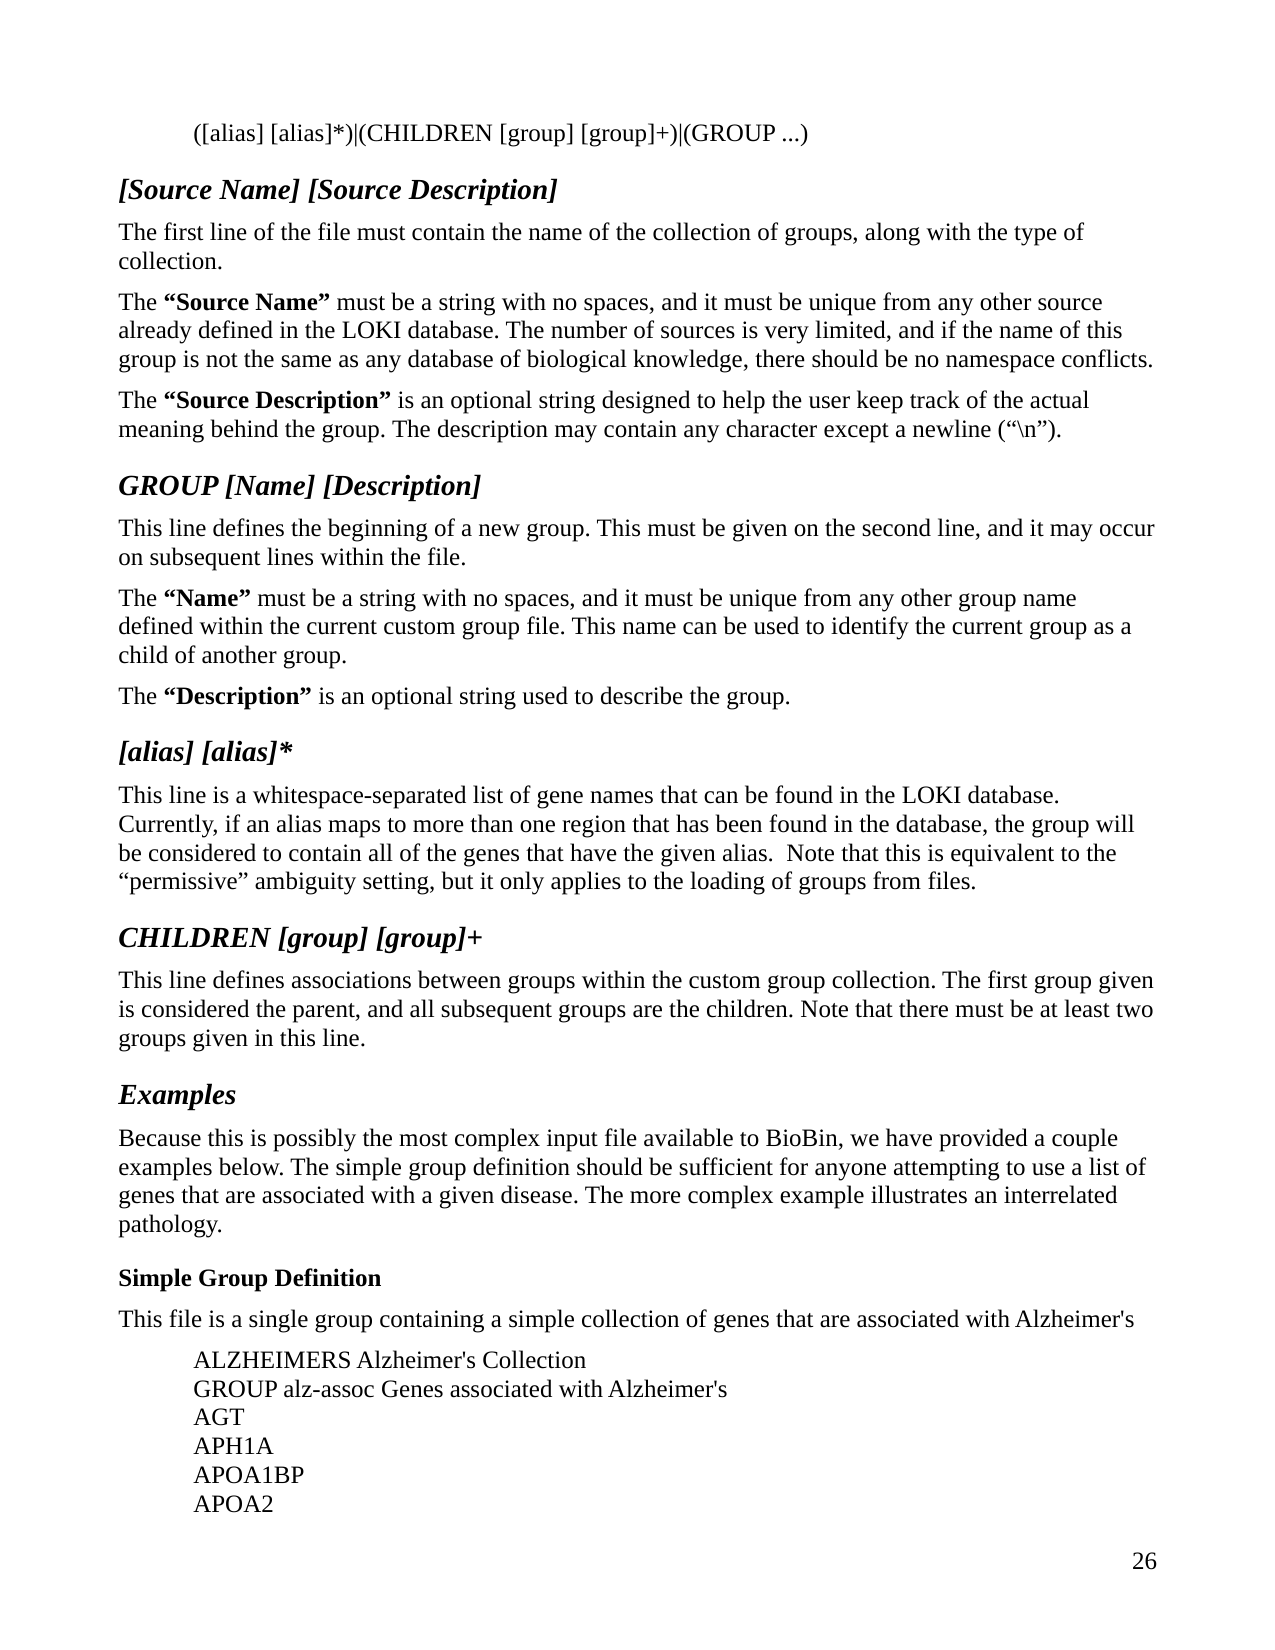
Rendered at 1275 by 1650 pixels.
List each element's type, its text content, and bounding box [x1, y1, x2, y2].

text The “Source Name” must be a string with no spaces, and it must be unique from any other source already defined in the LOKI database. The number of sources is very limited, and if the name of this group is not the same as any database of biological knowledge, there should be no namespace conflicts. [118, 287, 1157, 373]
text The “Description” is an optional string used to describe the group. [118, 681, 1157, 709]
text ([alias] [alias]*)|(CHILDREN [group] [group]+)|(GROUP ...) [193, 118, 1157, 147]
text This line defines the beginning of a new group. This must be given on the second line, and it may occur on subsequent lines within the file. [118, 513, 1157, 571]
subtitle [Source Name] [Source Description] [118, 172, 1157, 205]
text Because this is possibly the most complex input file available to BioBin, we have provided a couple examples below. The simple group definition should be sufficient for anyone attempting to use a list of genes that are associated with a given disease. The more complex example illustrates an interrelated pathology. [118, 1123, 1157, 1238]
subtitle Simple Group Definition [118, 1263, 1157, 1292]
subtitle [alias] [alias]* [118, 734, 1157, 768]
text The “Name” must be a string with no spaces, and it must be unique from any other group name defined within the current custom group file. This name can be used to identify the current group as a child of another group. [118, 583, 1157, 669]
text APH1A [193, 1431, 1157, 1460]
text This line defines associations between groups within the custom group collection. The first group given is considered the parent, and all subsequent groups are the children. Note that there must be at least two groups given in this line. [118, 966, 1157, 1052]
text The “Source Description” is an optional string designed to help the user keep track of the actual meaning behind the group. The description may contain any character except a newline (“\n”). [118, 385, 1157, 443]
subtitle CHILDREN [group] [group]+ [118, 920, 1157, 954]
text ALZHEIMERS Alzheimer's Collection [193, 1345, 1157, 1374]
subtitle GROUP [Name] [Description] [118, 468, 1157, 501]
text This line is a whitespace-separated list of gene names that can be found in the LOKI database. Currently, if an alias maps to more than one region that has been found in the database, the group will be considered to contain all of the genes that have the given alias. Note that this is equivalent to the “permissive” ambiguity setting, but it only applies to the loading of groups from files. [118, 780, 1157, 895]
text This file is a single group containing a simple collection of genes that are associated with Alzheimer's [118, 1304, 1157, 1333]
text The first line of the file must contain the name of the collection of groups, along with the type of collection. [118, 217, 1157, 275]
text GROUP alz-assoc Genes associated with Alzheimer's [193, 1374, 1157, 1402]
subtitle Examples [118, 1077, 1157, 1110]
text AGT [193, 1402, 1157, 1431]
text APOA2 [193, 1489, 1157, 1517]
text APOA1BP [193, 1460, 1157, 1489]
